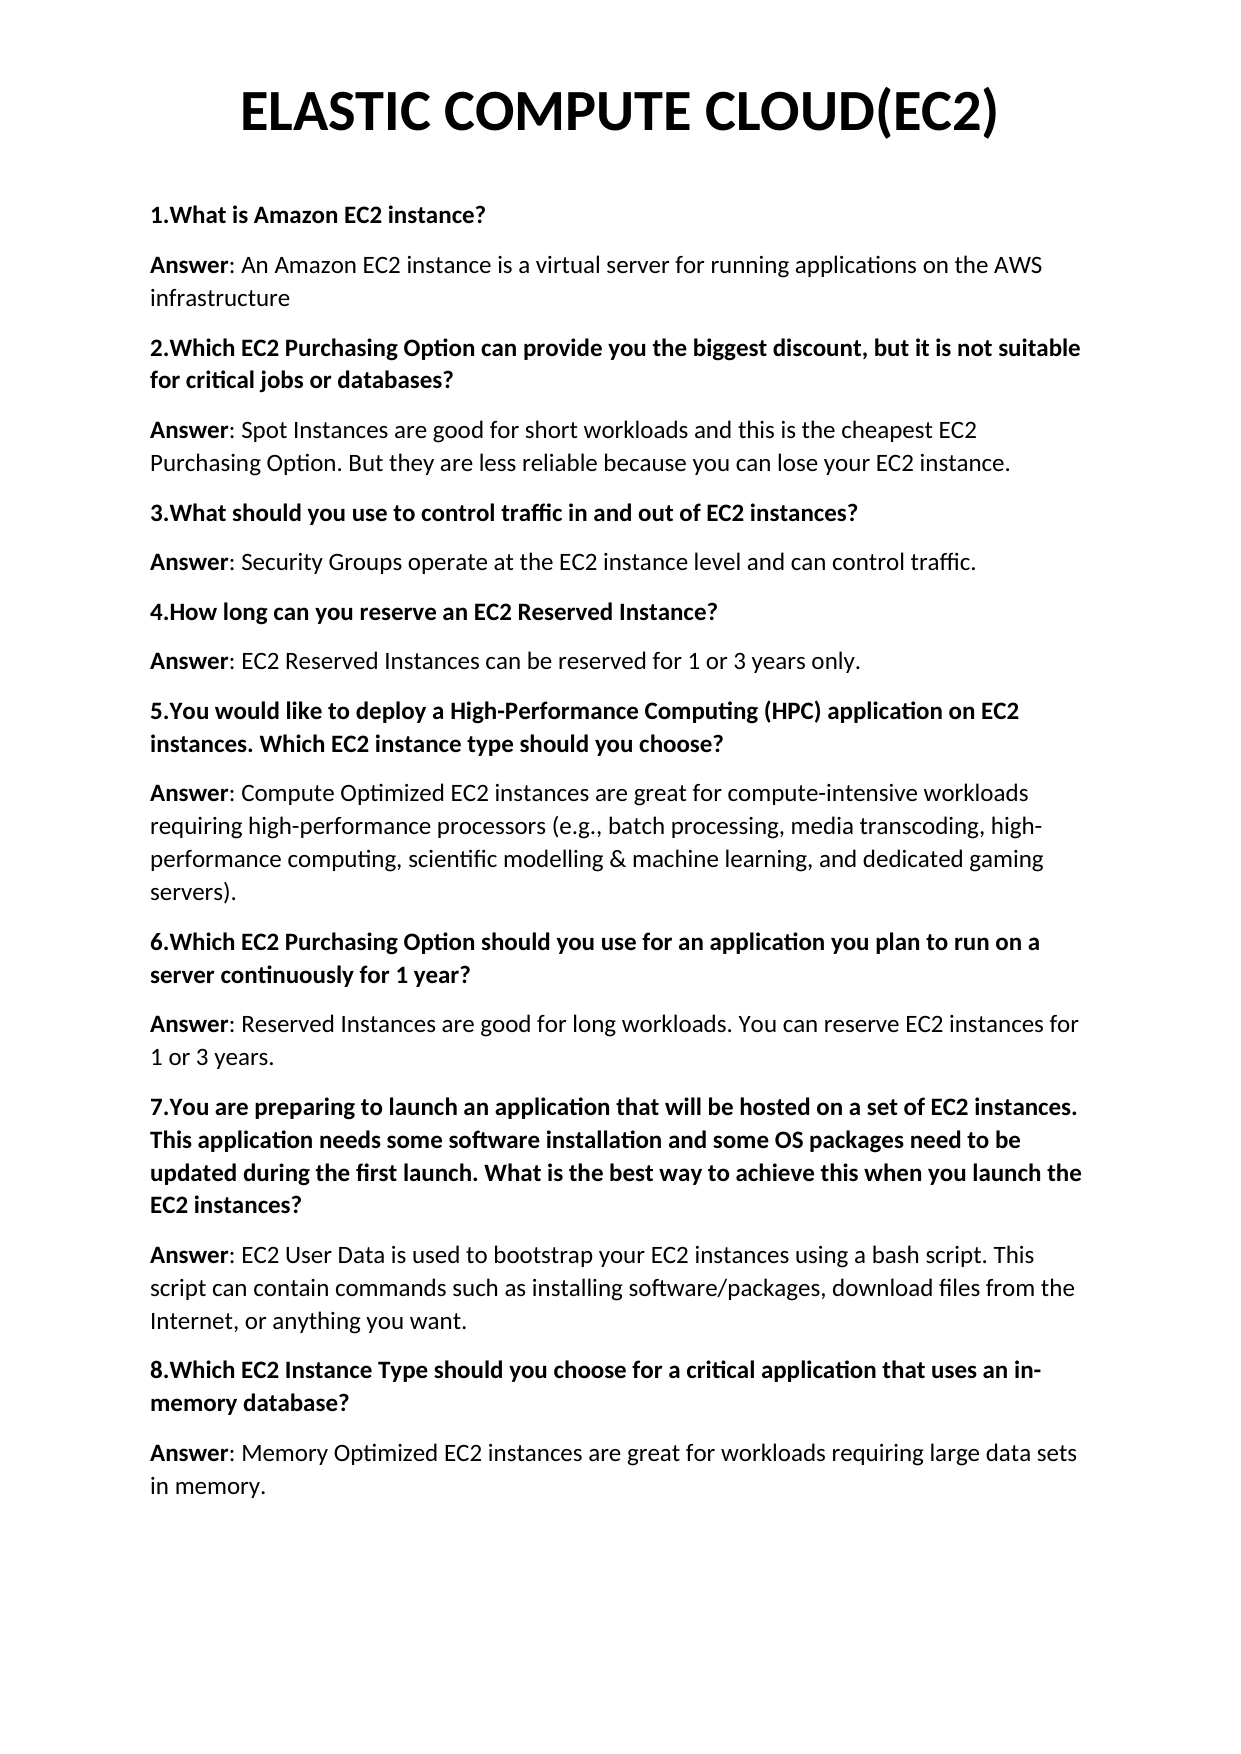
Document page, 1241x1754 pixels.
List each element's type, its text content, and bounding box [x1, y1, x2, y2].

text Answer: An Amazon EC2 instance is a virtual server for running applications on the AWS infrastructure [150, 249, 1090, 313]
text 3.What should you use to control traffic in and out of EC2 instances? [150, 497, 1090, 527]
text 7.You are preparing to launch an application that will be hosted on a set of EC2 instances. This application needs some software installation and some OS packages need to be updated during the first launch. What is the best way to achieve this when you launch the EC2 instances? [150, 1091, 1090, 1220]
text Answer: EC2 Reserved Instances can be reserved for 1 or 3 years only. [150, 645, 1090, 676]
text Answer: Spot Instances are good for short workloads and this is the cheapest EC2 Purchasing Option. But they are less reliable because you can lose your EC2 instance. [150, 414, 1090, 478]
text 1.What is Amazon EC2 instance? [150, 199, 1090, 230]
text 5.You would like to deploy a High-Performance Computing (HPC) application on EC2 instances. Which EC2 instance type should you choose? [150, 695, 1090, 758]
text 6.Which EC2 Purchasing Option should you use for an application you plan to run on a server continuously for 1 year? [150, 926, 1090, 989]
text Answer: Memory Optimized EC2 instances are great for workloads requiring large data sets in memory. [150, 1437, 1090, 1501]
text Answer: Reserved Instances are good for long workloads. You can reserve EC2 instances for 1 or 3 years. [150, 1008, 1090, 1072]
text 2.Which EC2 Purchasing Option can provide you the biggest discount, but it is not suitable for critical jobs or databases? [150, 332, 1090, 395]
text 4.How long can you reserve an EC2 Reserved Instance? [150, 596, 1090, 626]
text 8.Which EC2 Instance Type should you choose for a critical application that uses an in-memory database? [150, 1354, 1090, 1418]
text Answer: Security Groups operate at the EC2 instance level and can control traffic. [150, 546, 1090, 577]
text Answer: Compute Optimized EC2 instances are great for compute-intensive workloads requiring high-performance processors (e.g., batch processing, media transcoding, high-performance computing, scientific modelling & machine learning, and dedicated gaming servers). [150, 777, 1090, 907]
text Answer: EC2 User Data is used to bootstrap your EC2 instances using a bash script. This script can contain commands such as installing software/packages, download files from the Internet, or anything you want. [150, 1239, 1090, 1336]
